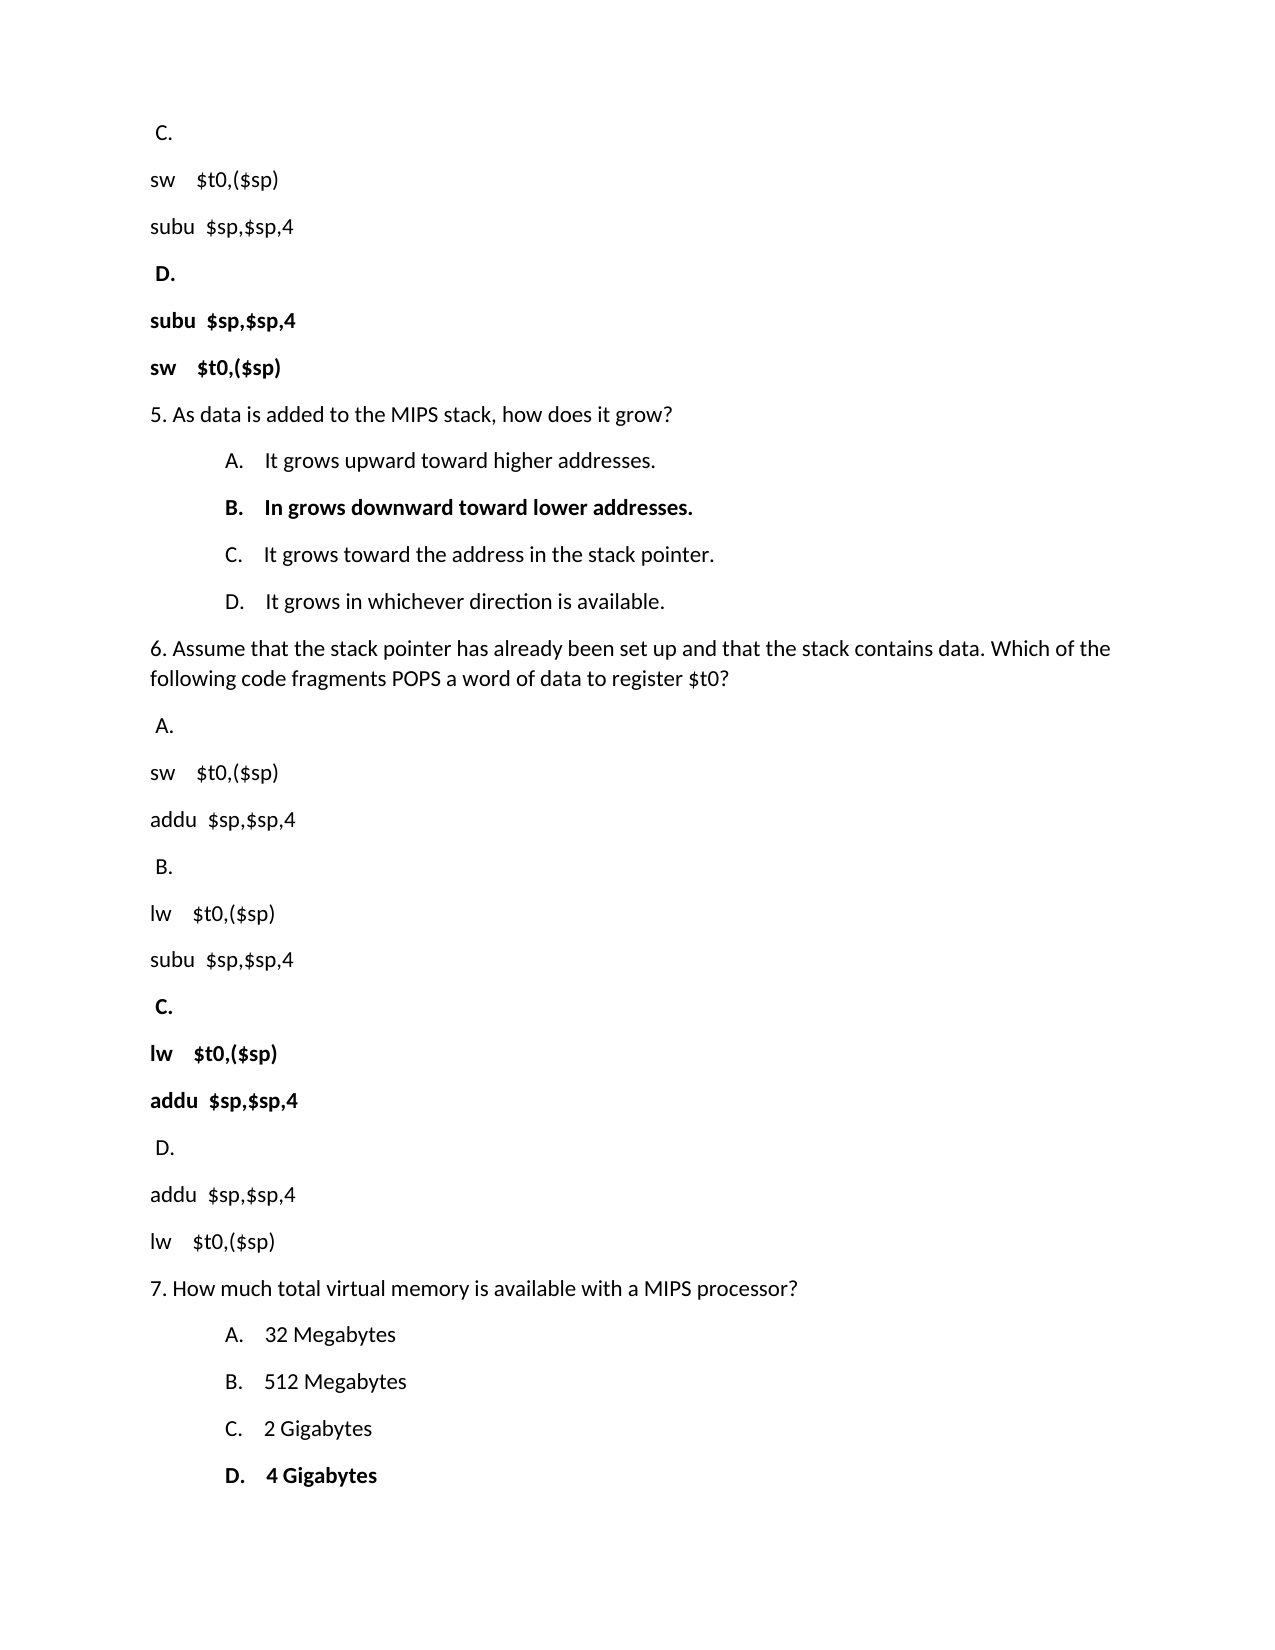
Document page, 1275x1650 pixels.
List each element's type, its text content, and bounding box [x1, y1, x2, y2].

text subu $sp,$sp,4 [150, 306, 1125, 334]
text A. [150, 711, 1125, 739]
text B. In grows downward toward lower addresses. [150, 493, 1125, 522]
text C. [150, 118, 1125, 147]
text addu $sp,$sp,4 [150, 805, 1125, 833]
text 6. Assume that the stack pointer has already been set up and that the stack contains data. Which of the following code fragments POPS a word of data to register $t0? [150, 634, 1125, 692]
text C. It grows toward the address in the stack pointer. [150, 540, 1125, 568]
text A. It grows upward toward higher addresses. [150, 447, 1125, 475]
text lw $t0,($sp) [150, 1039, 1125, 1067]
text sw $t0,($sp) [150, 758, 1125, 786]
text C. 2 Gigabytes [150, 1414, 1125, 1442]
text D. 4 Gigabytes [150, 1461, 1125, 1489]
text C. [150, 992, 1125, 1021]
text A. 32 Megabytes [150, 1321, 1125, 1349]
text subu $sp,$sp,4 [150, 212, 1125, 240]
text sw $t0,($sp) [150, 165, 1125, 193]
text B. 512 Megabytes [150, 1367, 1125, 1396]
text 7. How much total virtual memory is available with a MIPS processor? [150, 1274, 1125, 1302]
text sw $t0,($sp) [150, 353, 1125, 381]
text lw $t0,($sp) [150, 899, 1125, 927]
text D. [150, 1133, 1125, 1161]
text addu $sp,$sp,4 [150, 1086, 1125, 1114]
text lw $t0,($sp) [150, 1227, 1125, 1255]
text addu $sp,$sp,4 [150, 1180, 1125, 1208]
text D. It grows in whichever direction is available. [150, 587, 1125, 615]
text B. [150, 852, 1125, 880]
text D. [150, 259, 1125, 287]
text subu $sp,$sp,4 [150, 946, 1125, 974]
text 5. As data is added to the MIPS stack, how does it grow? [150, 400, 1125, 428]
